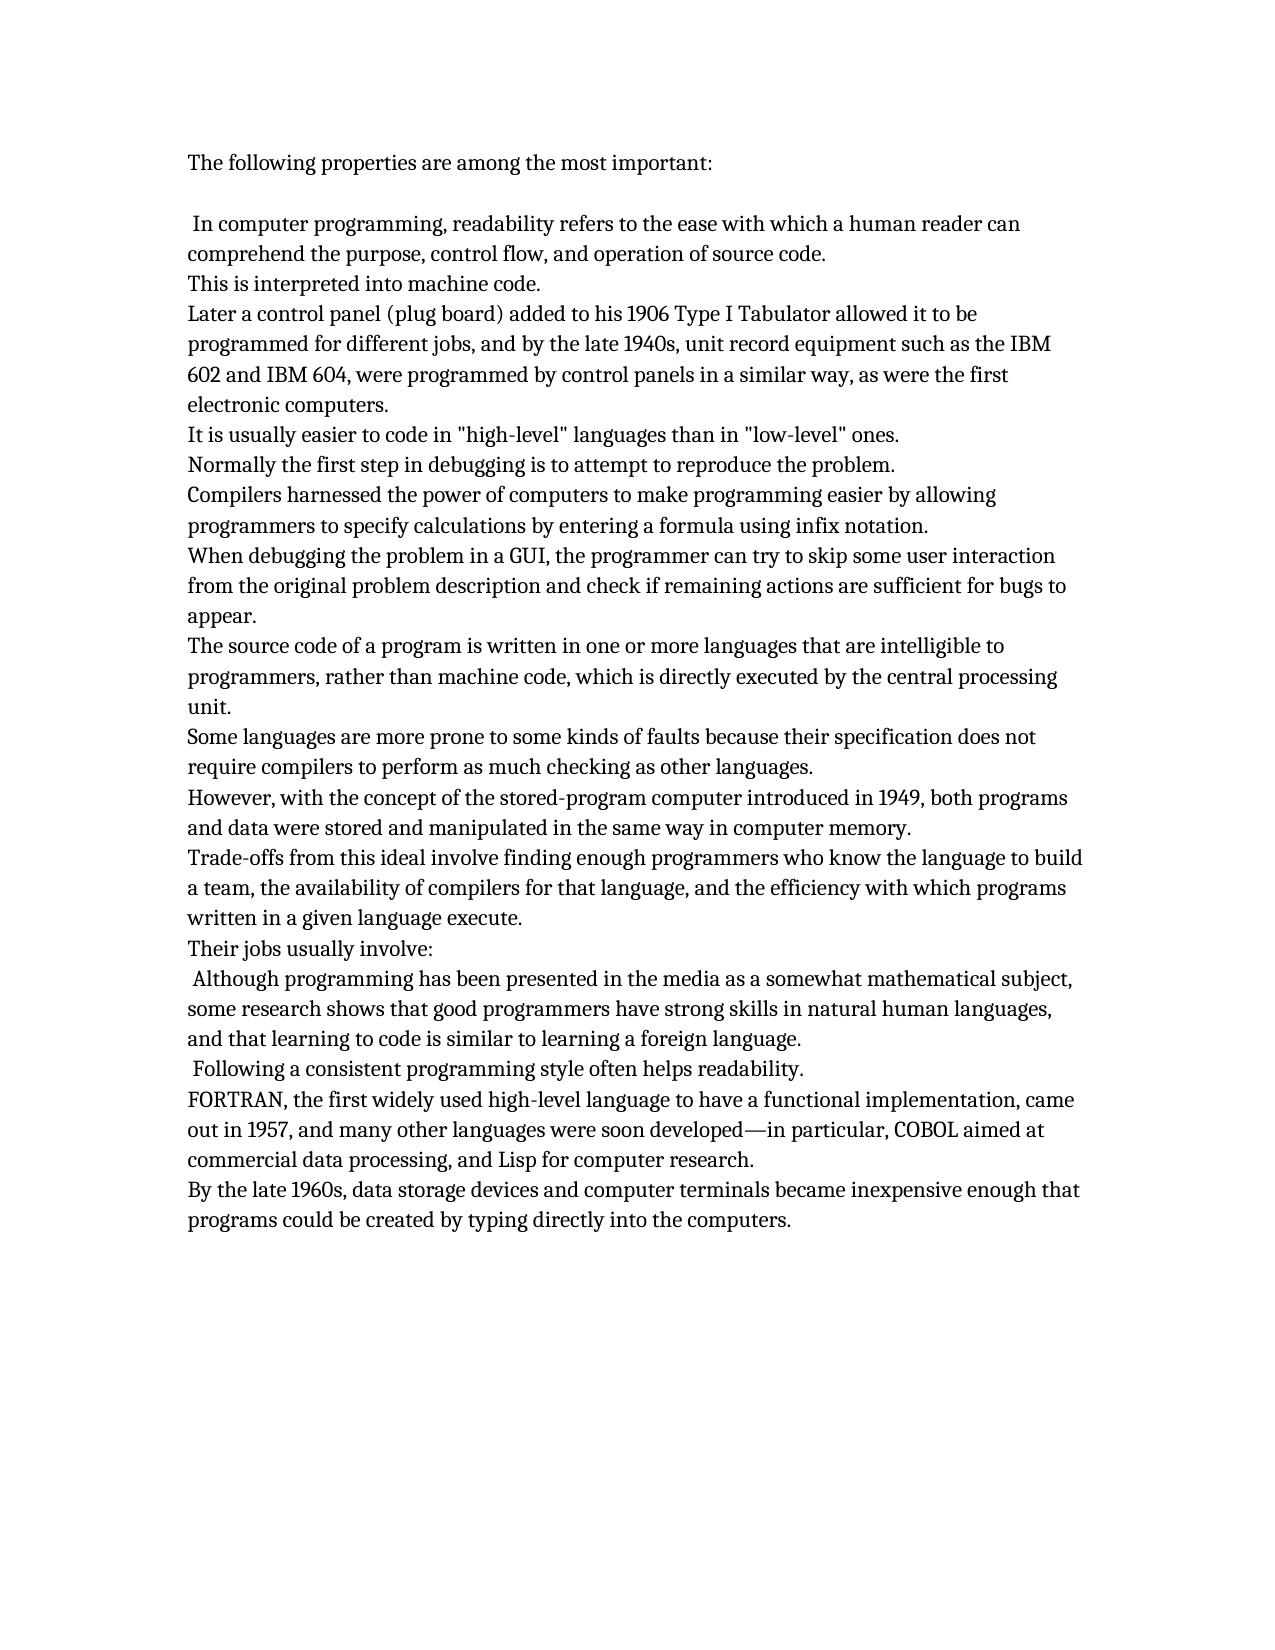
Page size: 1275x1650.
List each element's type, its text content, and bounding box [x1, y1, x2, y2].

text The following properties are among the most important: In computer programming, readability refers to the ease with which a human reader can comprehend the purpose, control flow, and operation of source code. This is interpreted into machine code. Later a control panel (plug board) added to his 1906 Type I Tabulator allowed it to be programmed for different jobs, and by the late 1940s, unit record equipment such as the IBM 602 and IBM 604, were programmed by control panels in a similar way, as were the first electronic computers. It is usually easier to code in "high-level" languages than in "low-level" ones. Normally the first step in debugging is to attempt to reproduce the problem. Compilers harnessed the power of computers to make programming easier by allowing programmers to specify calculations by entering a formula using infix notation. When debugging the problem in a GUI, the programmer can try to skip some user interaction from the original problem description and check if remaining actions are sufficient for bugs to appear. The source code of a program is written in one or more languages that are intelligible to programmers, rather than machine code, which is directly executed by the central processing unit. Some languages are more prone to some kinds of faults because their specification does not require compilers to perform as much checking as other languages. However, with the concept of the stored-program computer introduced in 1949, both programs and data were stored and manipulated in the same way in computer memory. Trade-offs from this ideal involve finding enough programmers who know the language to build a team, the availability of compilers for that language, and the efficiency with which programs written in a given language execute. Their jobs usually involve: Although programming has been presented in the media as a somewhat mathematical subject, some research shows that good programmers have strong skills in natural human languages, and that learning to code is similar to learning a foreign language. Following a consistent programming style often helps readability. FORTRAN, the first widely used high-level language to have a functional implementation, came out in 1957, and many other languages were soon developed—in particular, COBOL aimed at commercial data processing, and Lisp for computer research. By the late 1960s, data storage devices and computer terminals became inexpensive enough that programs could be created by typing directly into the computers. [187, 150, 1087, 1234]
